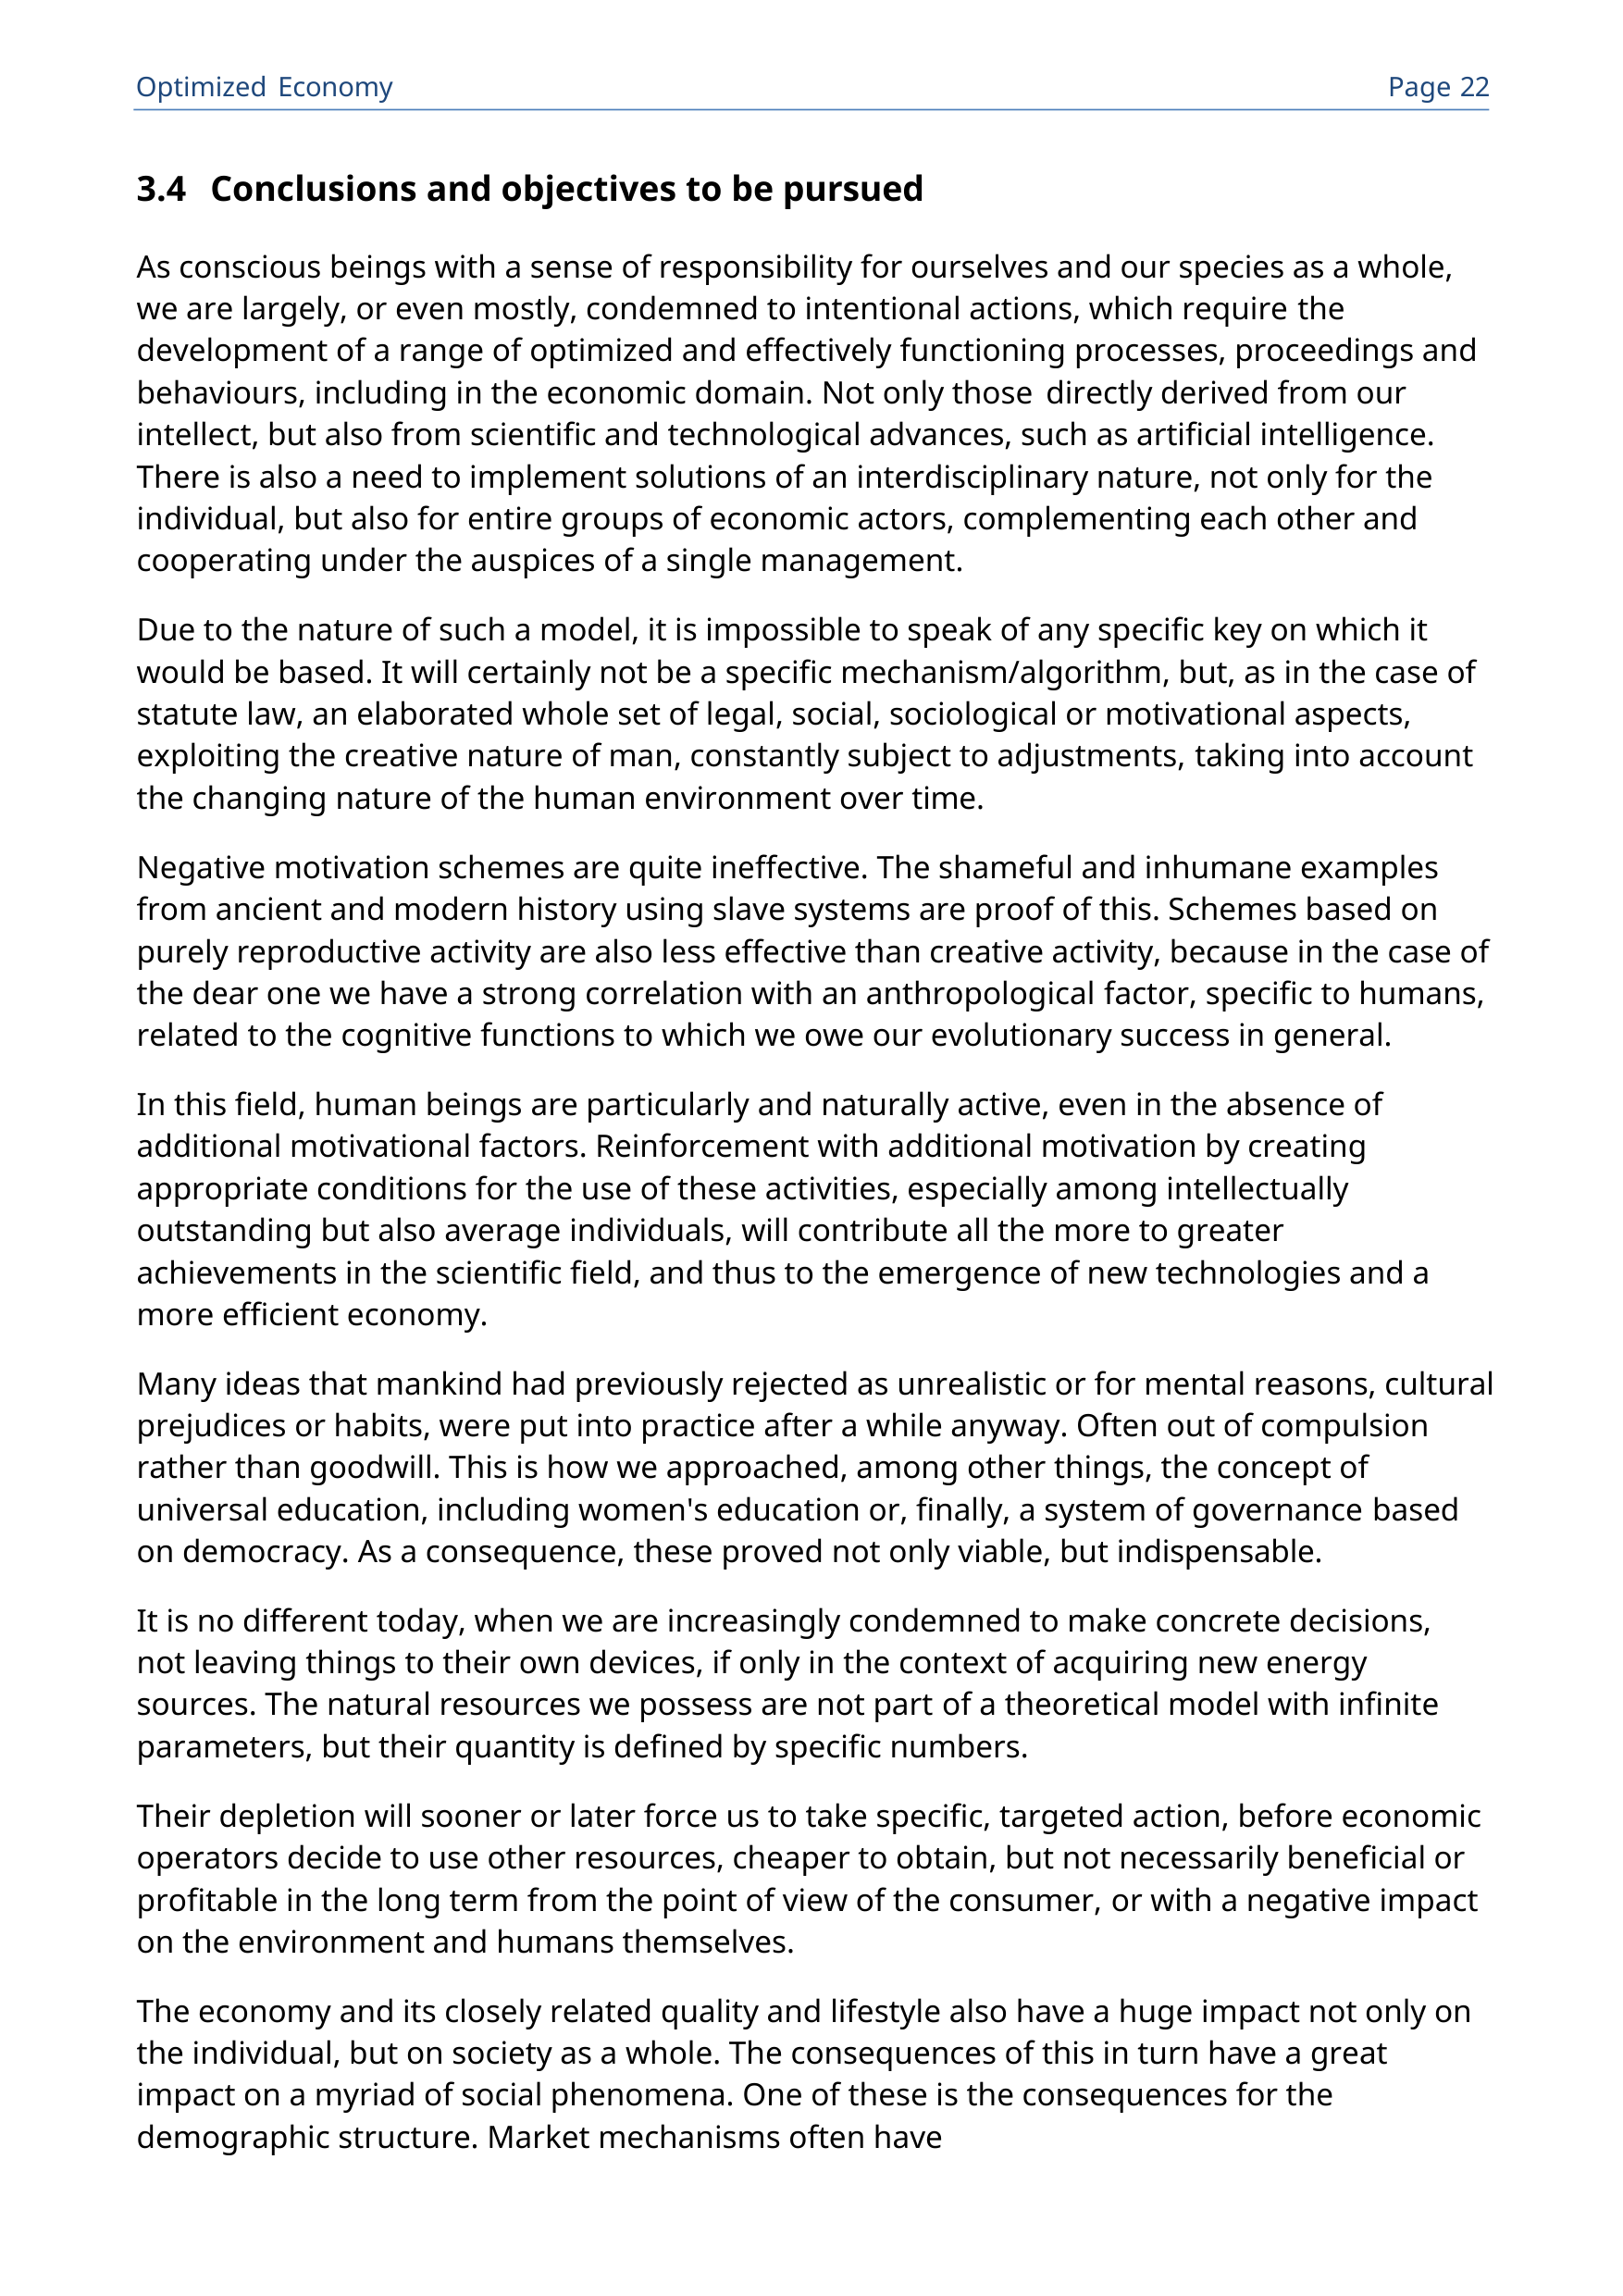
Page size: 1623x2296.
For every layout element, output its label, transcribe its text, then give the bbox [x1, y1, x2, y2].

subtitle Conclusions and objectives to be pursued [136, 164, 1497, 211]
text Their depletion will sooner or later force us to take specific, targeted action, before economic operators decide to use other resources, cheaper to obtain, but not necessarily beneficial or profitable in the long term from the point of view of the consumer, or with a negative impact on the environment and humans themselves. [136, 1793, 1497, 1962]
text Many ideas that mankind had previously rejected as unrealistic or for mental reasons, cultural prejudices or habits, were put into practice after a while anyway. Often out of compulsion rather than goodwill. This is how we approached, among other things, the concept of universal education, including women's education or, finally, a system of governance based on democracy. As a consequence, these proved not only viable, but indispensable. [136, 1361, 1497, 1571]
text The economy and its closely related quality and lifestyle also have a huge impact not only on the individual, but on society as a whole. The consequences of this in turn have a great impact on a myriad of social phenomena. One of these is the consequences for the demographic structure. Market mechanisms often have [136, 1989, 1479, 2157]
text In this field, human beings are particularly and naturally active, even in the absence of additional motivational factors. Reinforcement with additional motivation by creating appropriate conditions for the use of these activities, especially among intellectually outstanding but also average individuals, will contribute all the more to greater achievements in the scientific field, and thus to the emergence of new technologies and a more efficient economy. [136, 1083, 1473, 1334]
text As conscious beings with a sense of responsibility for ourselves and our species as a whole, we are largely, or even mostly, condemned to intentional actions, which require the development of a range of optimized and effectively functioning processes, proceedings and behaviours, including in the economic domain. Not only those directly derived from our intellect, but also from scientific and technological advances, such as artificial intelligence. There is also a need to implement solutions of an interdisciplinary nature, not only for the individual, but also for entire groups of economic actors, complementing each other and cooperating under the auspices of a single management. [136, 244, 1482, 581]
text It is no different today, when we are increasingly condemned to make concrete decisions, not leaving things to their own devices, if only in the context of acquiring new energy sources. The natural resources we possess are not part of a theoretical model with infinite parameters, but their quantity is defined by specific numbers. [136, 1598, 1479, 1767]
text Due to the nature of such a model, it is impossible to speak of any specific key on which it would be based. It will certainly not be a specific mechanism/algorithm, but, as in the case of statute law, an elaborated whole set of legal, social, sociological or motivational aspects, exploiting the creative nature of man, constantly subject to adjustments, taking into account the changing nature of the human environment over time. [136, 608, 1479, 818]
text Negative motivation schemes are quite ineffective. The shameful and inhumane examples from ancient and modern history using slave systems are proof of this. Schemes based on purely reproductive activity are also less effective than creative activity, because in the case of the dear one we have a strong correlation with an anthropological factor, specific to humans, related to the cognitive functions to which we owe our evolutionary success in general. [136, 845, 1497, 1056]
